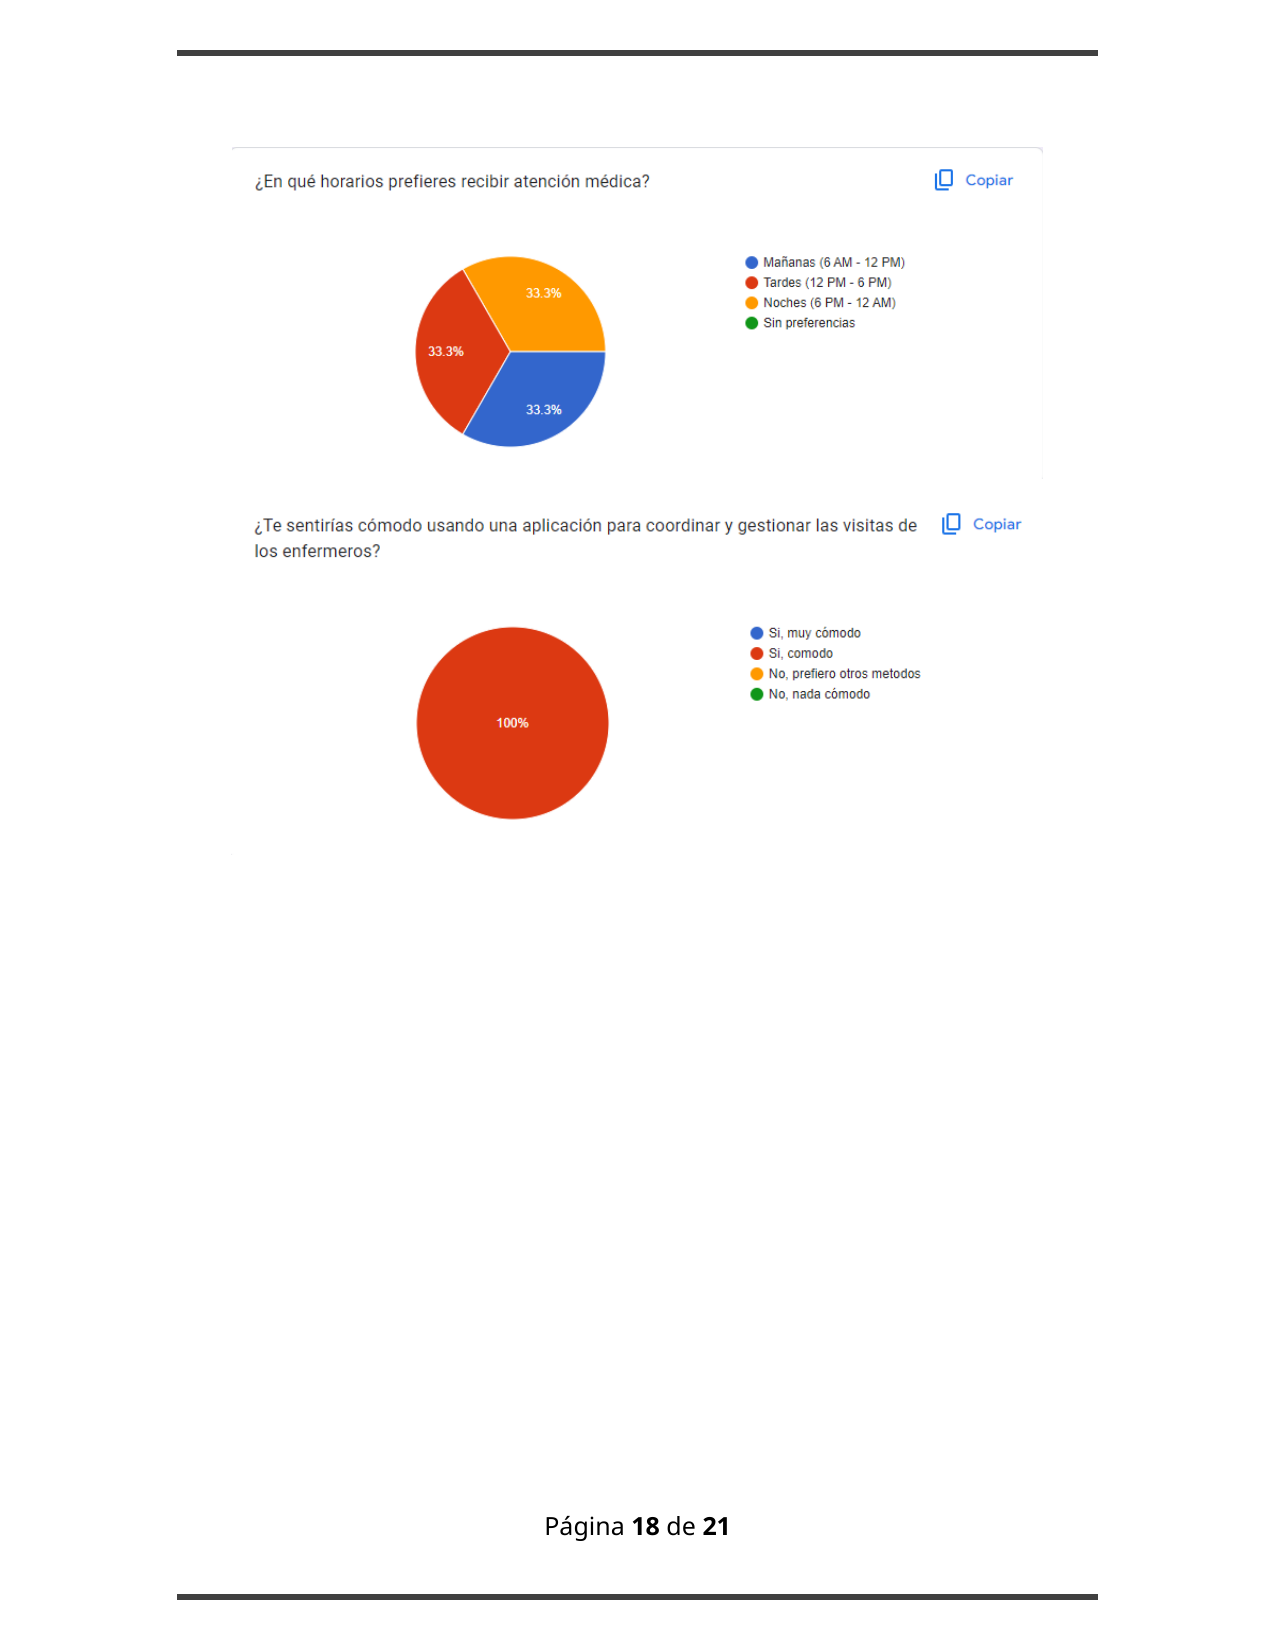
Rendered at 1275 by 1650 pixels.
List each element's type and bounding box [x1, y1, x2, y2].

picture [232, 147, 1043, 479]
picture [231, 495, 1044, 855]
